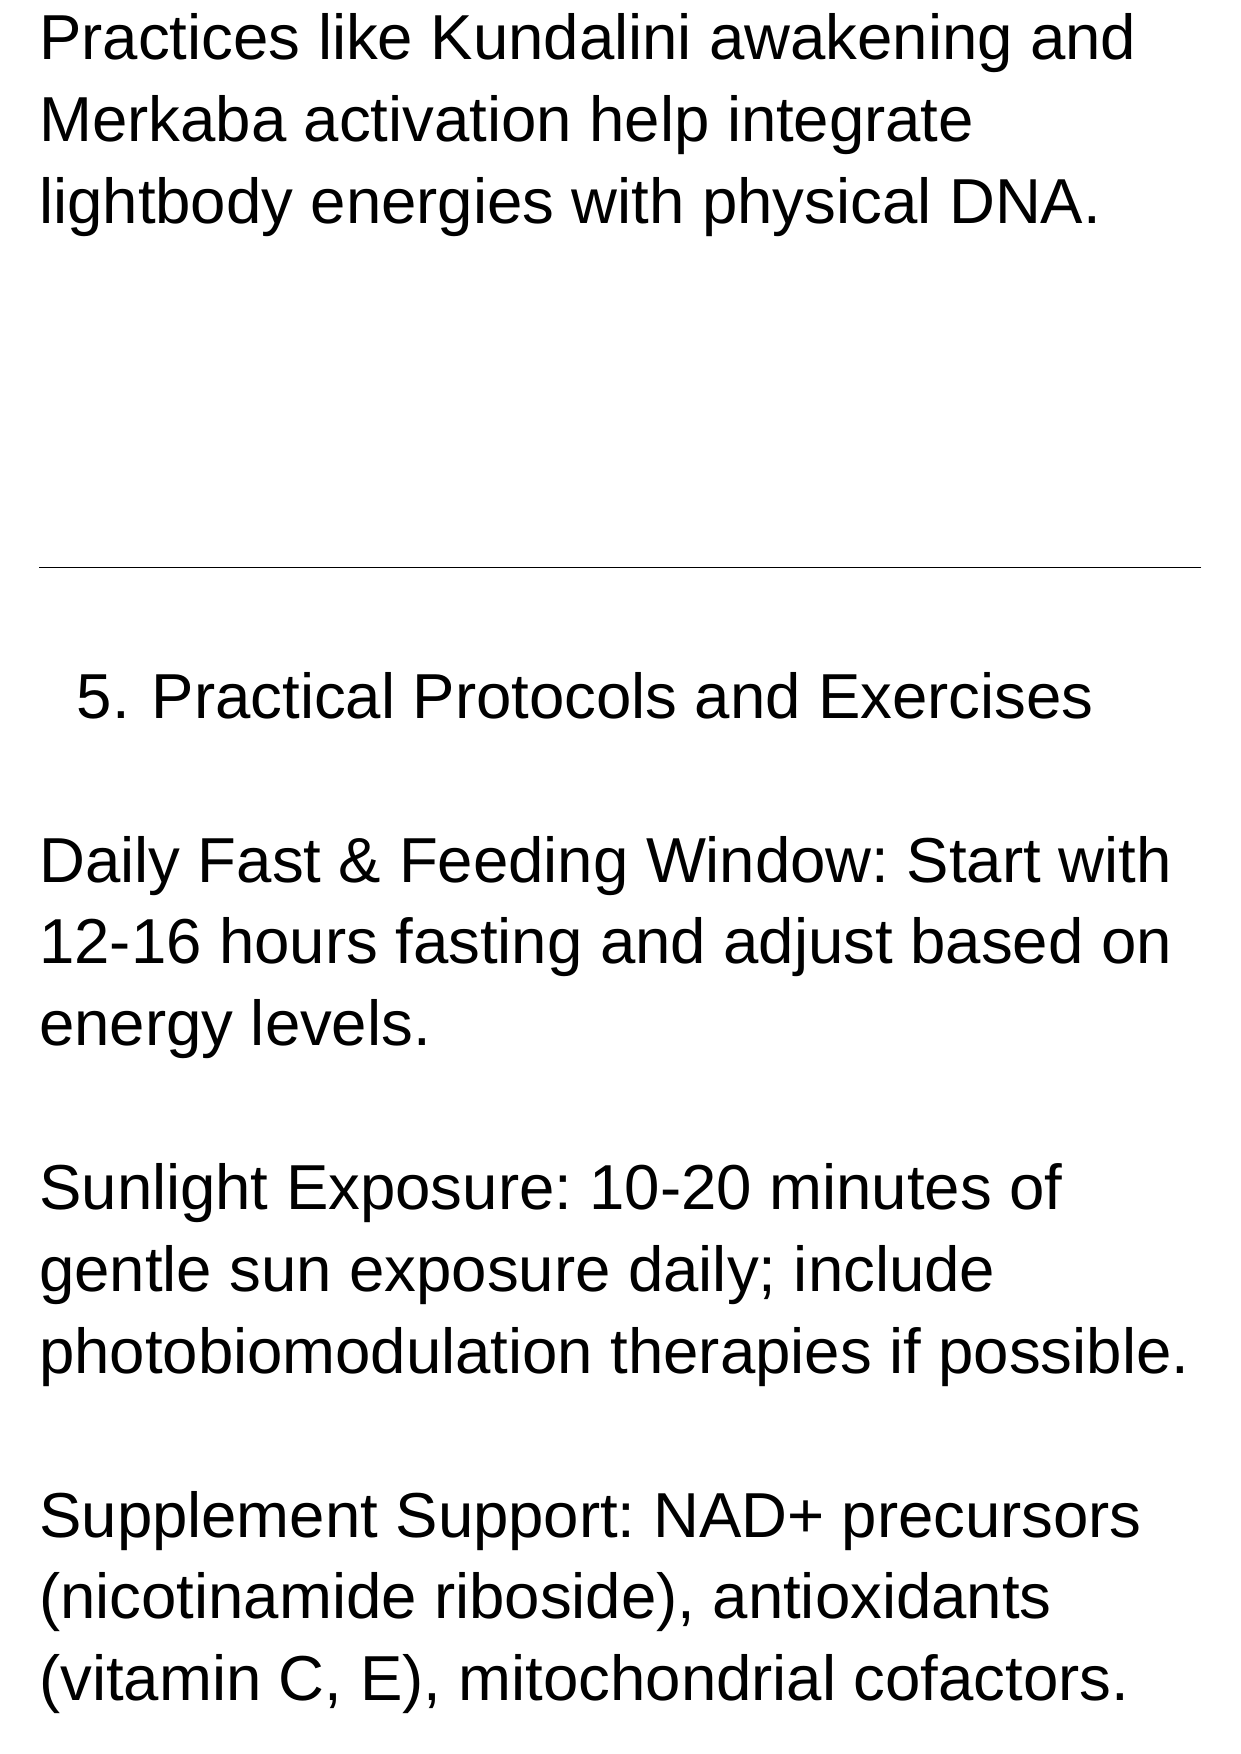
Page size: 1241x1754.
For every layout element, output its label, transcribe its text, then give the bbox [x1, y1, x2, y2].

text Practices like Kundalini awakening and Merkaba activation help integrate lightbody energies with physical DNA. [39, 0, 1201, 237]
text Supplement Support: NAD+ precursors (nicotinamide riboside), antioxidants (vitamin C, E), mitochondrial cofactors. [39, 1477, 1201, 1714]
text Sunlight Exposure: 10-20 minutes of gentle sun exposure daily; include photobiomodulation therapies if possible. [39, 1150, 1201, 1387]
list Practical Protocols and Exercises [77, 659, 1201, 732]
text Daily Fast & Feeding Window: Start with 12-16 hours fasting and adjust based on energy levels. [39, 822, 1201, 1059]
